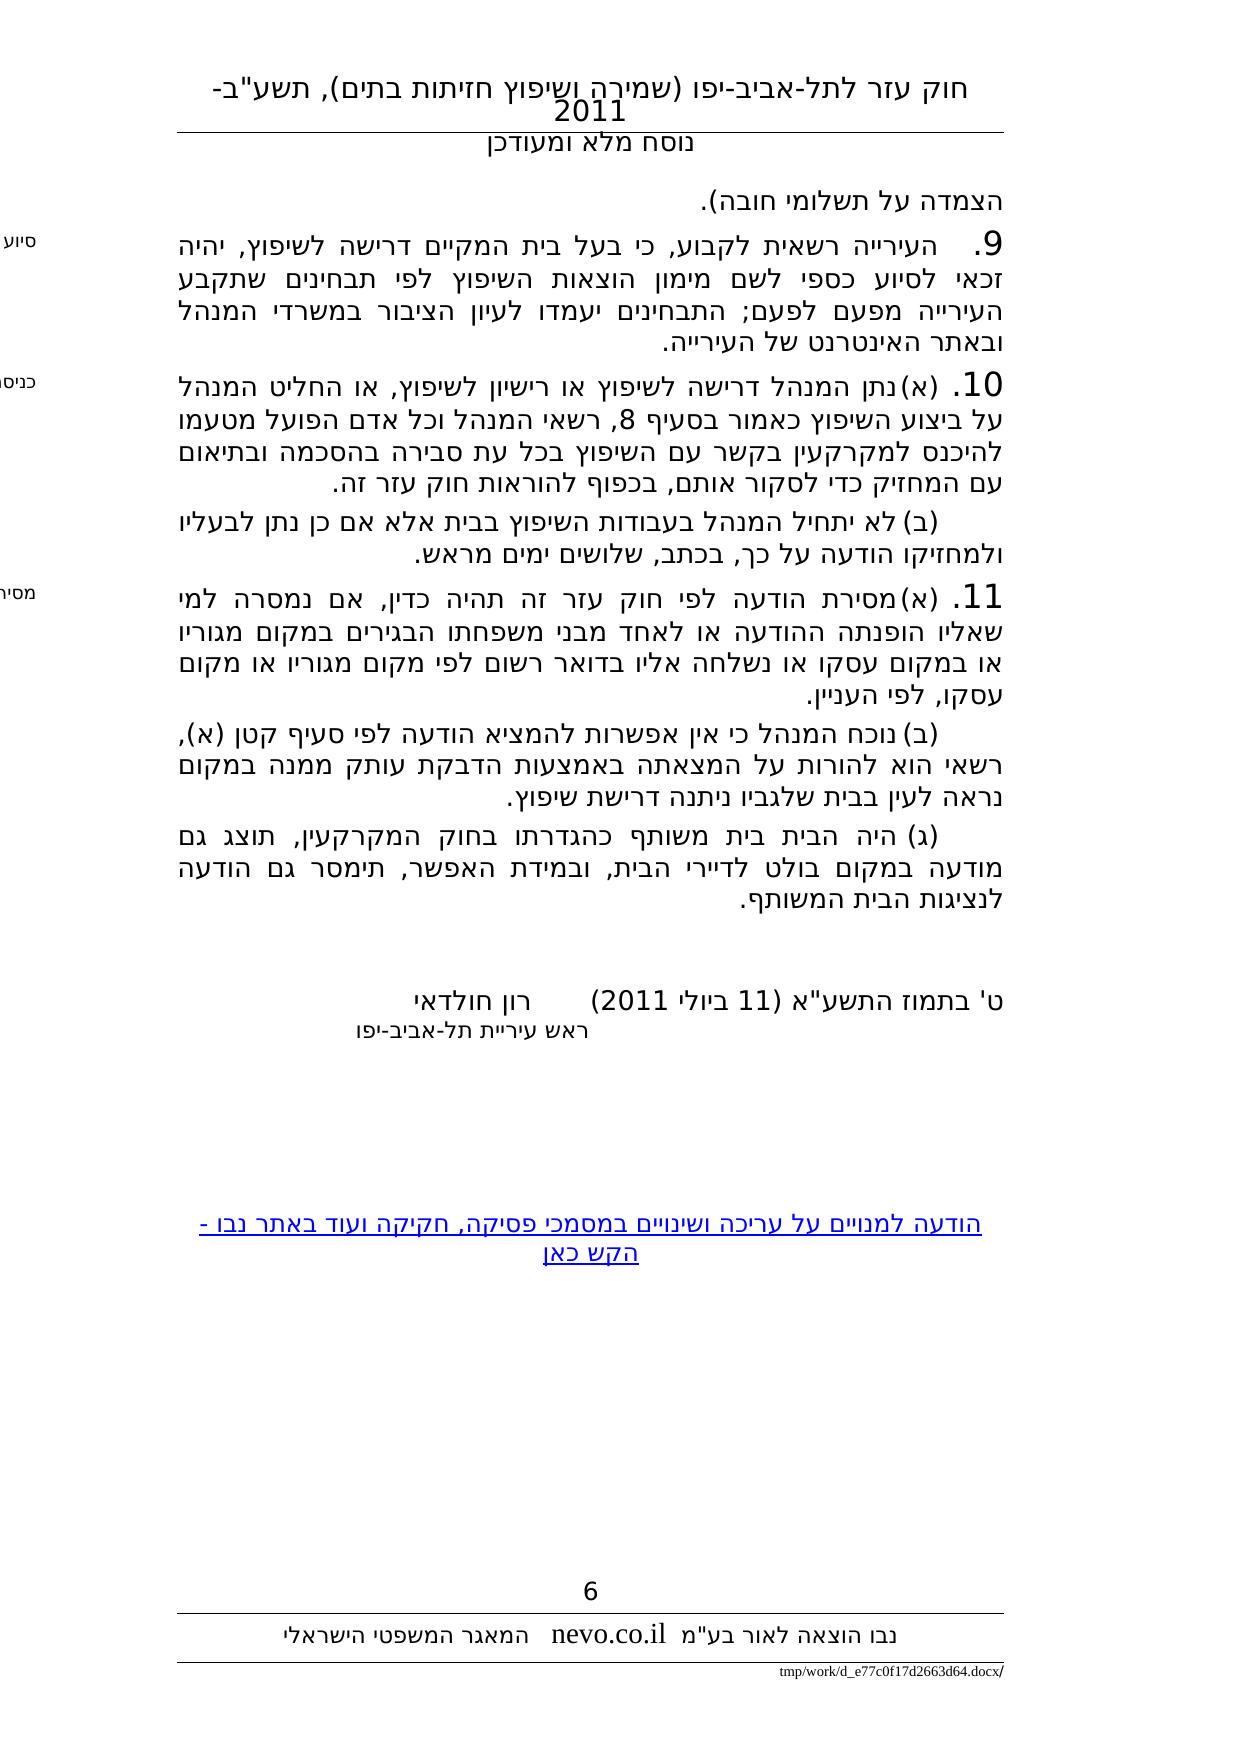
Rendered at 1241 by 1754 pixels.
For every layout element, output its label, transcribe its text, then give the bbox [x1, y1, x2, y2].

text הודעה למנויים על עריכה ושינויים במסמכי פסיקה, חקיקה ועוד באתר נבו - הקש כאן [177, 1209, 1004, 1267]
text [177, 185, 1004, 217]
text 11. (א) מסירת הודעה לפי חוק עזר זה תהיה כדין, אם נמסרה למי שאליו הופנתה ההודעה או לאחד מבני משפחתו הבגירים במקום מגוריו או במקום עסקו או נשלחה אליו בדואר רשום לפי מקום מגוריו או מקום עסקו, לפי העניין. [177, 577, 1004, 711]
text (ב) לא יתחיל המנהל בעבודות השיפוץ בבית אלא אם כן נתן לבעליו ולמחזיקו הודעה על כך, בכתב, שלושים ימים מראש. [177, 506, 1004, 569]
text ט' בתמוז התשע"א (11 ביולי 2011) רון חולדאי [177, 986, 1004, 1017]
text ראש עיריית תל-אביב-יפו [177, 1017, 1004, 1044]
text 10. (א) נתן המנהל דרישה לשיפוץ או רישיון לשיפוץ, או החליט המנהל על ביצוע השיפוץ כאמור בסעיף 8, רשאי המנהל וכל אדם הפועל מטעמו להיכנס למקרקעין בקשר עם השיפוץ בכל עת סבירה בהסכמה ובתיאום עם המחזיק כדי לסקור אותם, בכפוף להוראות חוק עזר זה. [177, 365, 1004, 499]
text 9. העירייה רשאית לקבוע, כי בעל בית המקיים דרישה לשיפוץ, יהיה זכאי לסיוע כספי לשם מימון הוצאות השיפוץ לפי תבחינים שתקבע העירייה מפעם לפעם; התבחינים יעמדו לעיון הציבור במשרדי המנהל ובאתר האינטרנט של העירייה. [177, 224, 1004, 358]
text (ג) היה הבית בית משותף כהגדרתו בחוק המקרקעין, תוצג גם מודעה במקום בולט לדיירי הבית, ובמידת האפשר, תימסר גם הודעה לנציגות הבית המשותף. [177, 820, 1004, 915]
text (ב) נוכח המנהל כי אין אפשרות להמציא הודעה לפי סעיף קטן (א), רשאי הוא להורות על המצאתה באמצעות הדבקת עותק ממנה במקום נראה לעין בבית שלגביו ניתנה דרישת שיפוץ. [177, 718, 1004, 813]
